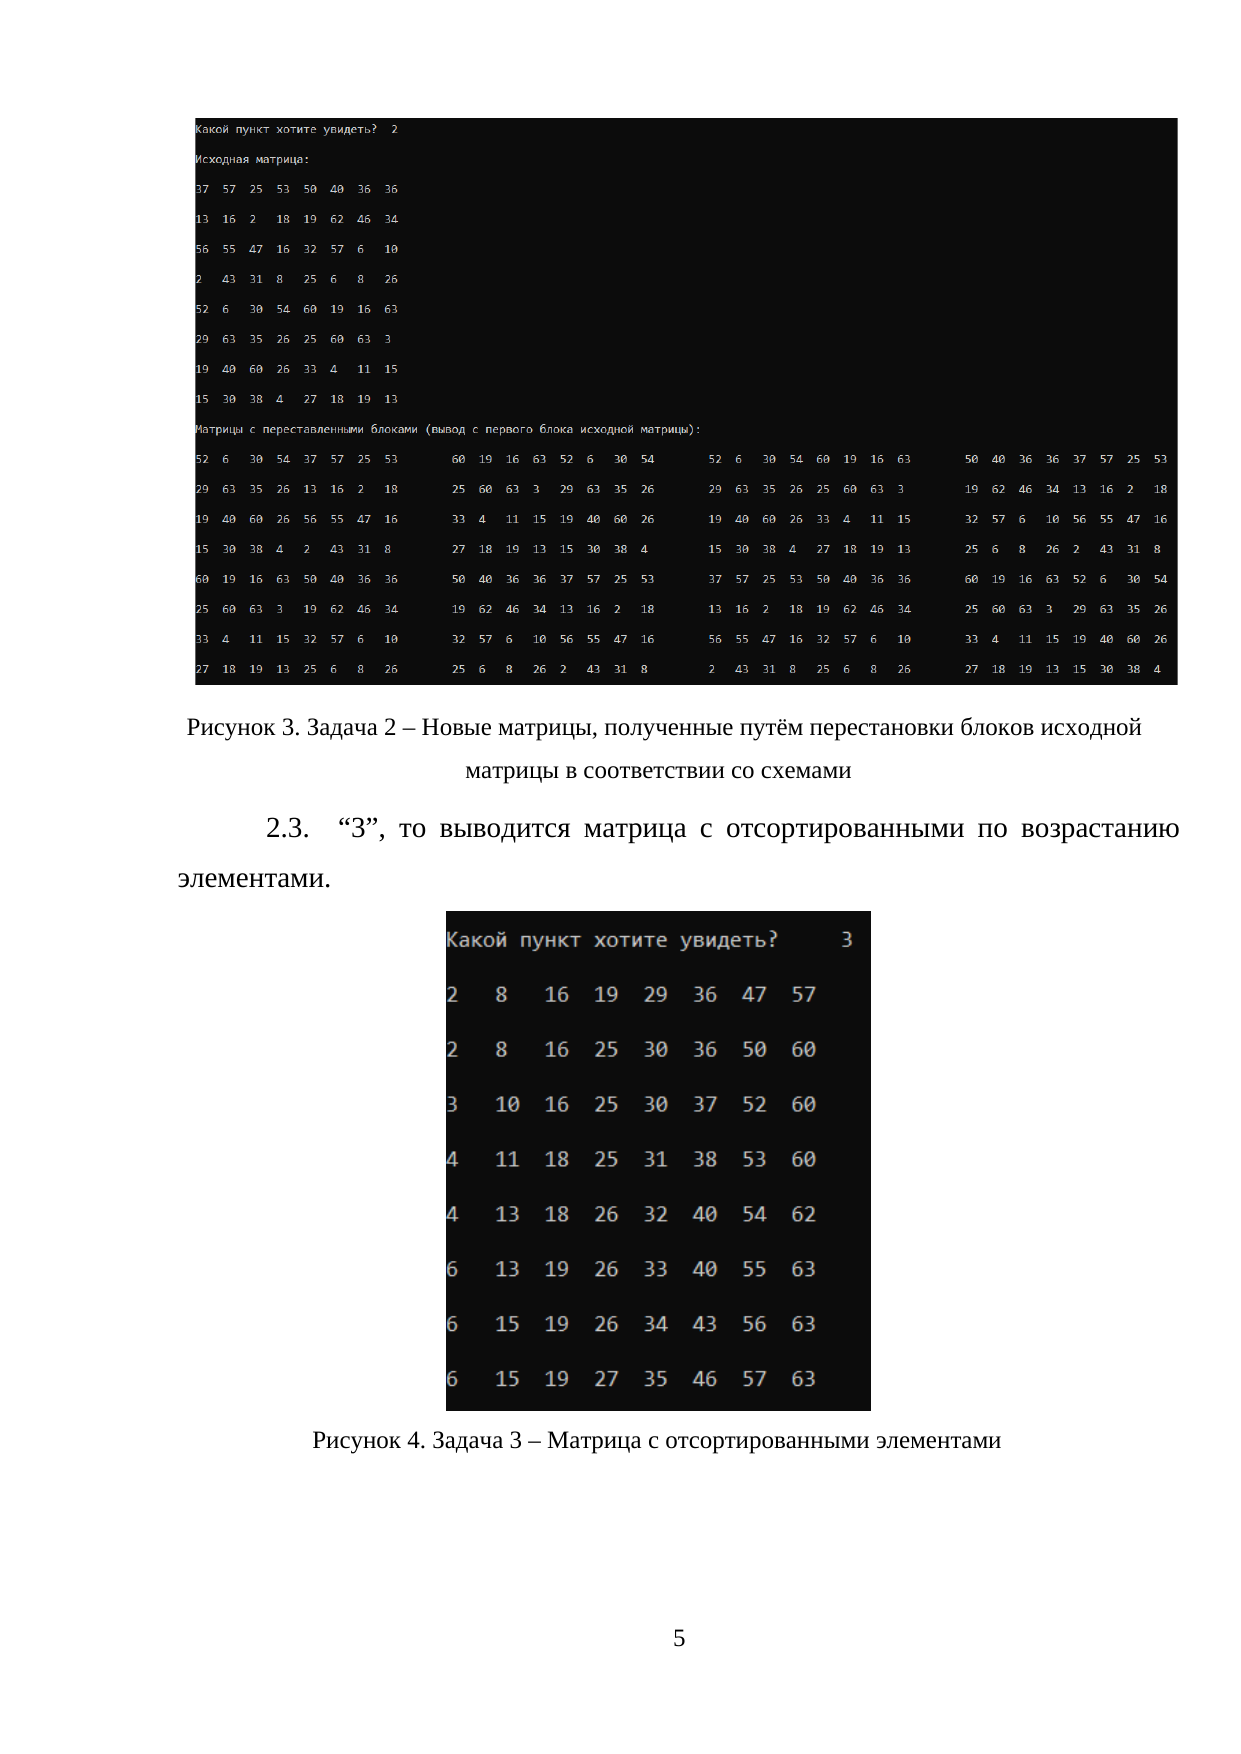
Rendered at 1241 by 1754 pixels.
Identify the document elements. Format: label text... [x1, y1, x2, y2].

list “3”, то выводится матрица с отсортированными по возрастанию элементами. [177, 810, 1181, 894]
text Рисунок 3. Задача 2 – Новые матрицы, полученные путём перестановки блоков исходной матрицы в соответствии со схемами [136, 712, 1181, 783]
picture [195, 118, 1178, 685]
list Рисунок 4. Задача 3 – Матрица с отсортированными элементами [133, 1425, 1181, 1454]
picture [446, 911, 871, 1411]
